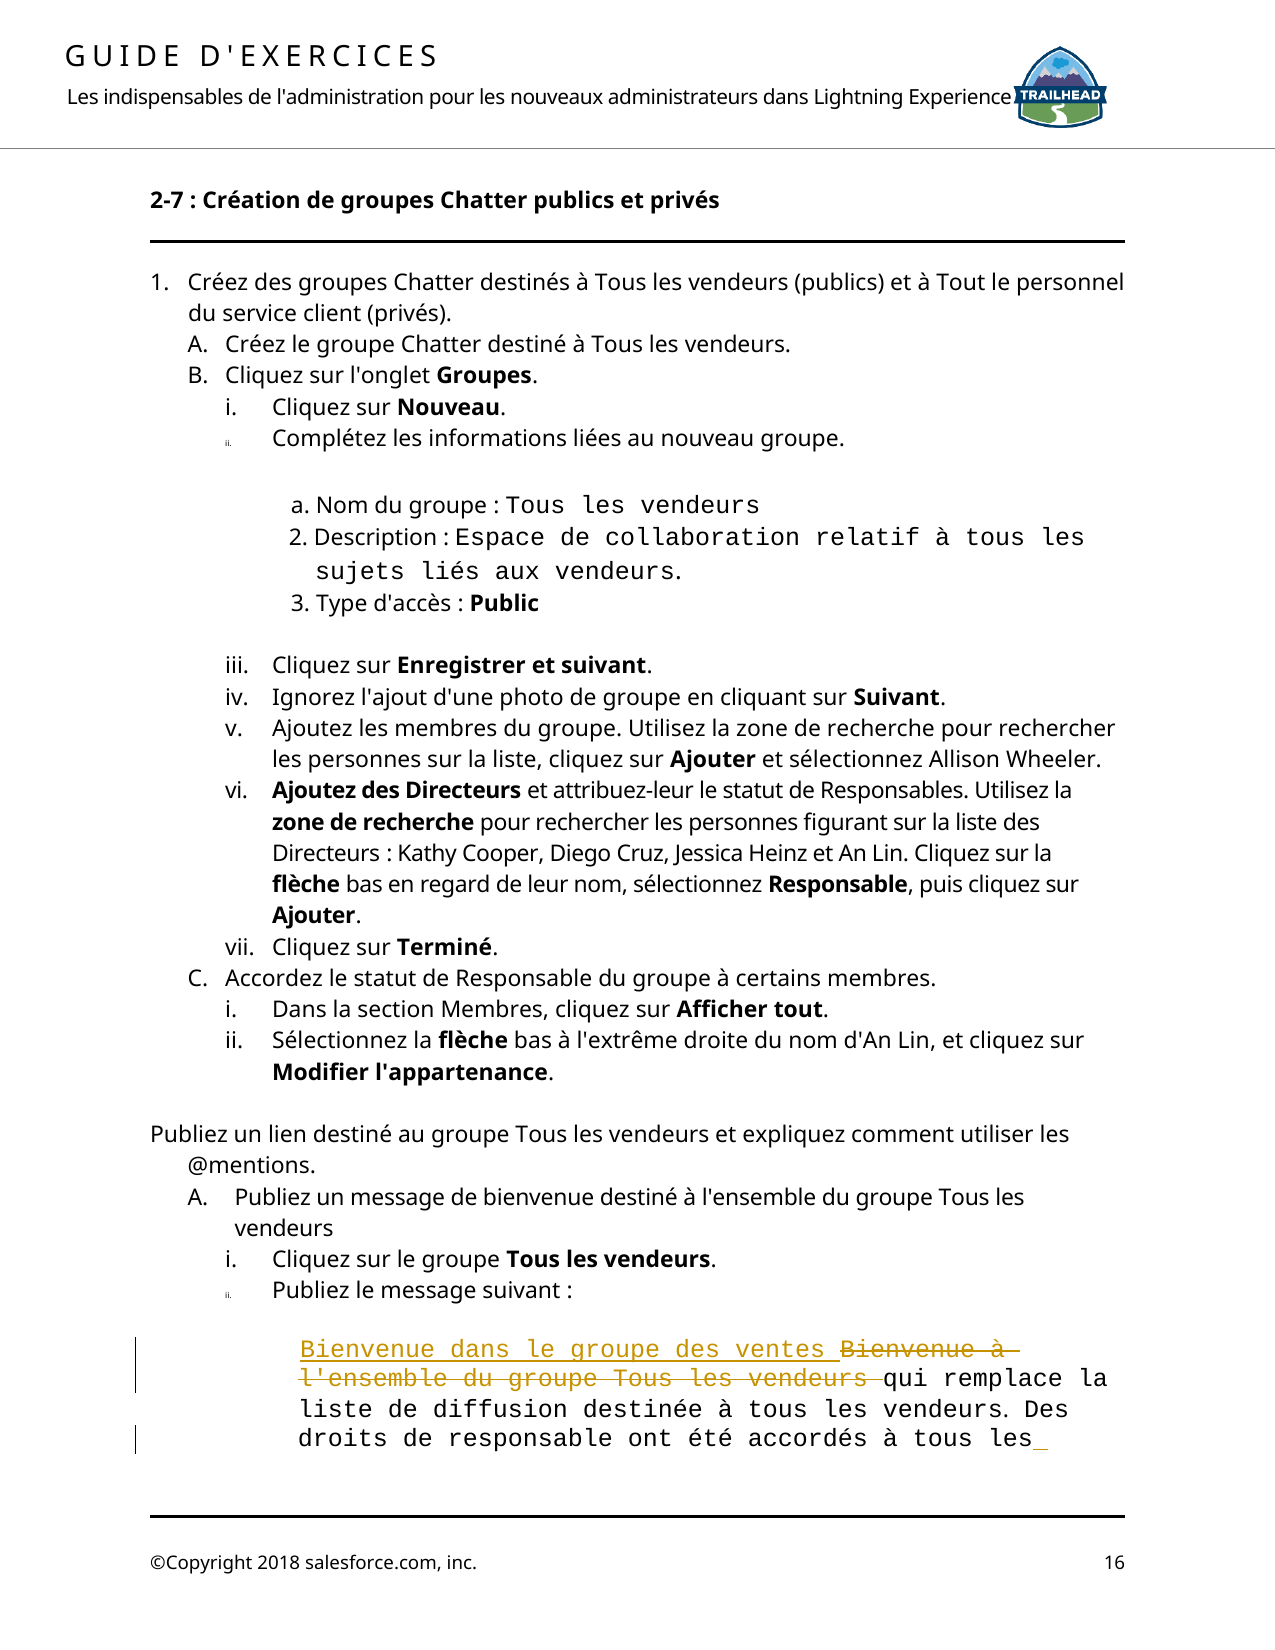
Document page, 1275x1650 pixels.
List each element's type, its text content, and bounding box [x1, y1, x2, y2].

subtitle Cliquez sur le groupe Tous les vendeurs. [225, 1243, 1125, 1274]
subtitle Publiez un lien destiné au groupe Tous les vendeurs et expliquez comment utiliser les @mentions. [150, 1118, 1125, 1181]
subtitle Créez le groupe Chatter destiné à Tous les vendeurs. [187, 328, 1125, 359]
subtitle Publiez un message de bienvenue destiné à l'ensemble du groupe Tous les vendeurs [187, 1181, 1125, 1243]
subtitle Dans la section Membres, cliquez sur Afficher tout. [225, 993, 1125, 1024]
subtitle Cliquez sur Nouveau. [225, 391, 1125, 422]
subtitle Ajoutez des Directeurs et attribuez-leur le statut de Responsables. Utilisez la zone de recherche pour rechercher les personnes figurant sur la liste des Directeurs : Kathy Cooper, Diego Cruz, Jessica Heinz et An Lin. Cliquez sur la flèche bas en regard de leur nom, sélectionnez Responsable, puis cliquez sur Ajouter. [225, 774, 1125, 931]
subtitle 2-7 : Création de groupes Chatter publics et privés [150, 184, 1125, 215]
subtitle Publiez le message suivant : [225, 1274, 1125, 1337]
subtitle Cliquez sur Enregistrer et suivant. [225, 649, 1125, 681]
subtitle Complétez les informations liées au nouveau groupe. [225, 422, 1125, 484]
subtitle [225, 1337, 1125, 1454]
subtitle Sélectionnez la flèche bas à l'extrême droite du nom d'An Lin, et cliquez sur Modifier l'appartenance. [225, 1024, 1125, 1118]
picture [1012, 46, 1108, 128]
subtitle Ajoutez les membres du groupe. Utilisez la zone de recherche pour rechercher les personnes sur la liste, cliquez sur Ajouter et sélectionnez Allison Wheeler. [225, 712, 1125, 774]
subtitle Cliquez sur Terminé. [225, 931, 1125, 962]
subtitle Accordez le statut de Responsable du groupe à certains membres. [187, 962, 1125, 993]
subtitle Ignorez l'ajout d'une photo de groupe en cliquant sur Suivant. [225, 681, 1125, 712]
subtitle 1. Créez des groupes Chatter destinés à Tous les vendeurs (publics) et à Tout le personnel du service client (privés). [150, 266, 1125, 328]
subtitle Cliquez sur l'onglet Groupes. [187, 359, 1125, 391]
